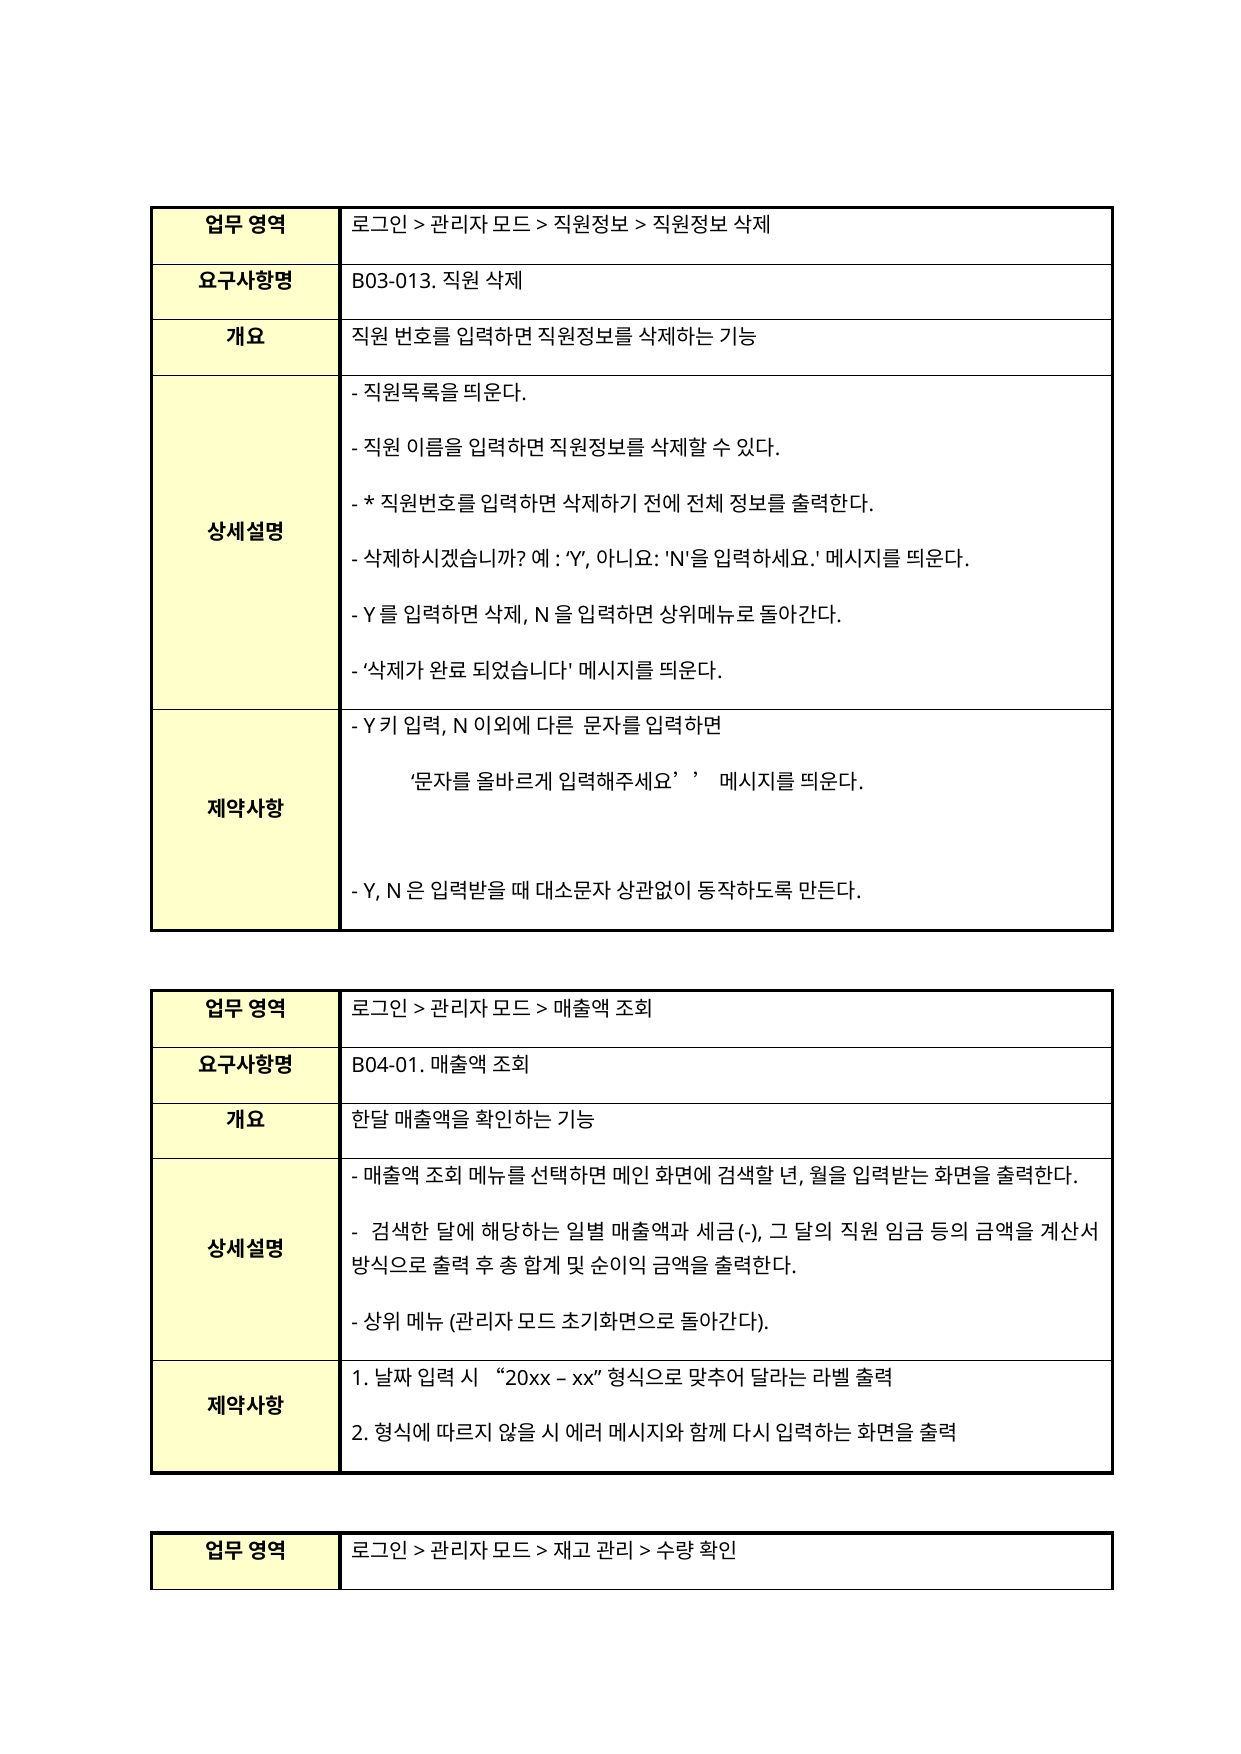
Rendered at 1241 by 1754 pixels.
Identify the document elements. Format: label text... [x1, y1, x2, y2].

table_cell 1. 날짜 입력 시 “20xx – xx” 형식으로 맞추어 달라는 라벨 출력 2. 형식에 따르지 않을 시 에러 메시지와 함께 다시 입력하는 화면을 출력 [342, 1361, 1111, 1471]
table_cell B04-01. 매출액 조회 [342, 1048, 1111, 1103]
table_header 업무 영역 [153, 992, 338, 1047]
table_cell 개요 [153, 1104, 338, 1158]
table_cell - 직원목록을 띄운다. - 직원 이름을 입력하면 직원정보를 삭제할 수 있다. - * 직원번호를 입력하면 삭제하기 전에 전체 정보를 출력한다. - 삭제하시겠습니까? 예 : ‘Y’, 아니요: 'N'을 입력하세요.' 메시지를 띄운다. - Y를 입력하면 삭제, N을 입력하면 상위메뉴로 돌아간다. - ‘삭제가 완료 되었습니다' 메시지를 띄운다. [342, 376, 1111, 709]
table_cell 한달 매출액을 확인하는 기능 [342, 1104, 1111, 1158]
table_header 로그인 > 관리자 모드 > 직원정보 > 직원정보 삭제 [342, 209, 1111, 263]
table_cell - 매출액 조회 메뉴를 선택하면 메인 화면에 검색할 년, 월을 입력받는 화면을 출력한다. - 검색한 달에 해당하는 일별 매출액과 세금(-), 그 달의 직원 임금 등의 금액을 계산서 방식으로 출력 후 총 합계 및 순이익 금액을 출력한다. - 상위 메뉴 (관리자 모드 초기화면으로 돌아간다). [342, 1159, 1111, 1360]
table_cell B03-013. 직원 삭제 [342, 265, 1111, 319]
table_cell 제약사항 [153, 1361, 338, 1471]
table_cell 상세설명 [153, 376, 338, 709]
table_header 업무 영역 [153, 209, 338, 263]
table_cell 요구사항명 [153, 265, 338, 319]
table_header 업무 영역 [153, 1535, 338, 1589]
table_cell 제약사항 [153, 710, 338, 929]
table_cell 직원 번호를 입력하면 직원정보를 삭제하는 기능 [342, 320, 1111, 375]
table_cell 개요 [153, 320, 338, 375]
table_cell 상세설명 [153, 1159, 338, 1360]
table_cell - Y키 입력, N 이외에 다른 문자를 입력하면 ‘문자를 올바르게 입력해주세요’’ 메시지를 띄운다. - Y, N은 입력받을 때 대소문자 상관없이 동작하도록 만든다. [342, 710, 1111, 929]
table_cell 요구사항명 [153, 1048, 338, 1103]
table_header 로그인 > 관리자 모드 > 재고 관리 > 수량 확인 [342, 1535, 1111, 1589]
table_header 로그인 > 관리자 모드 > 매출액 조회 [342, 992, 1111, 1047]
